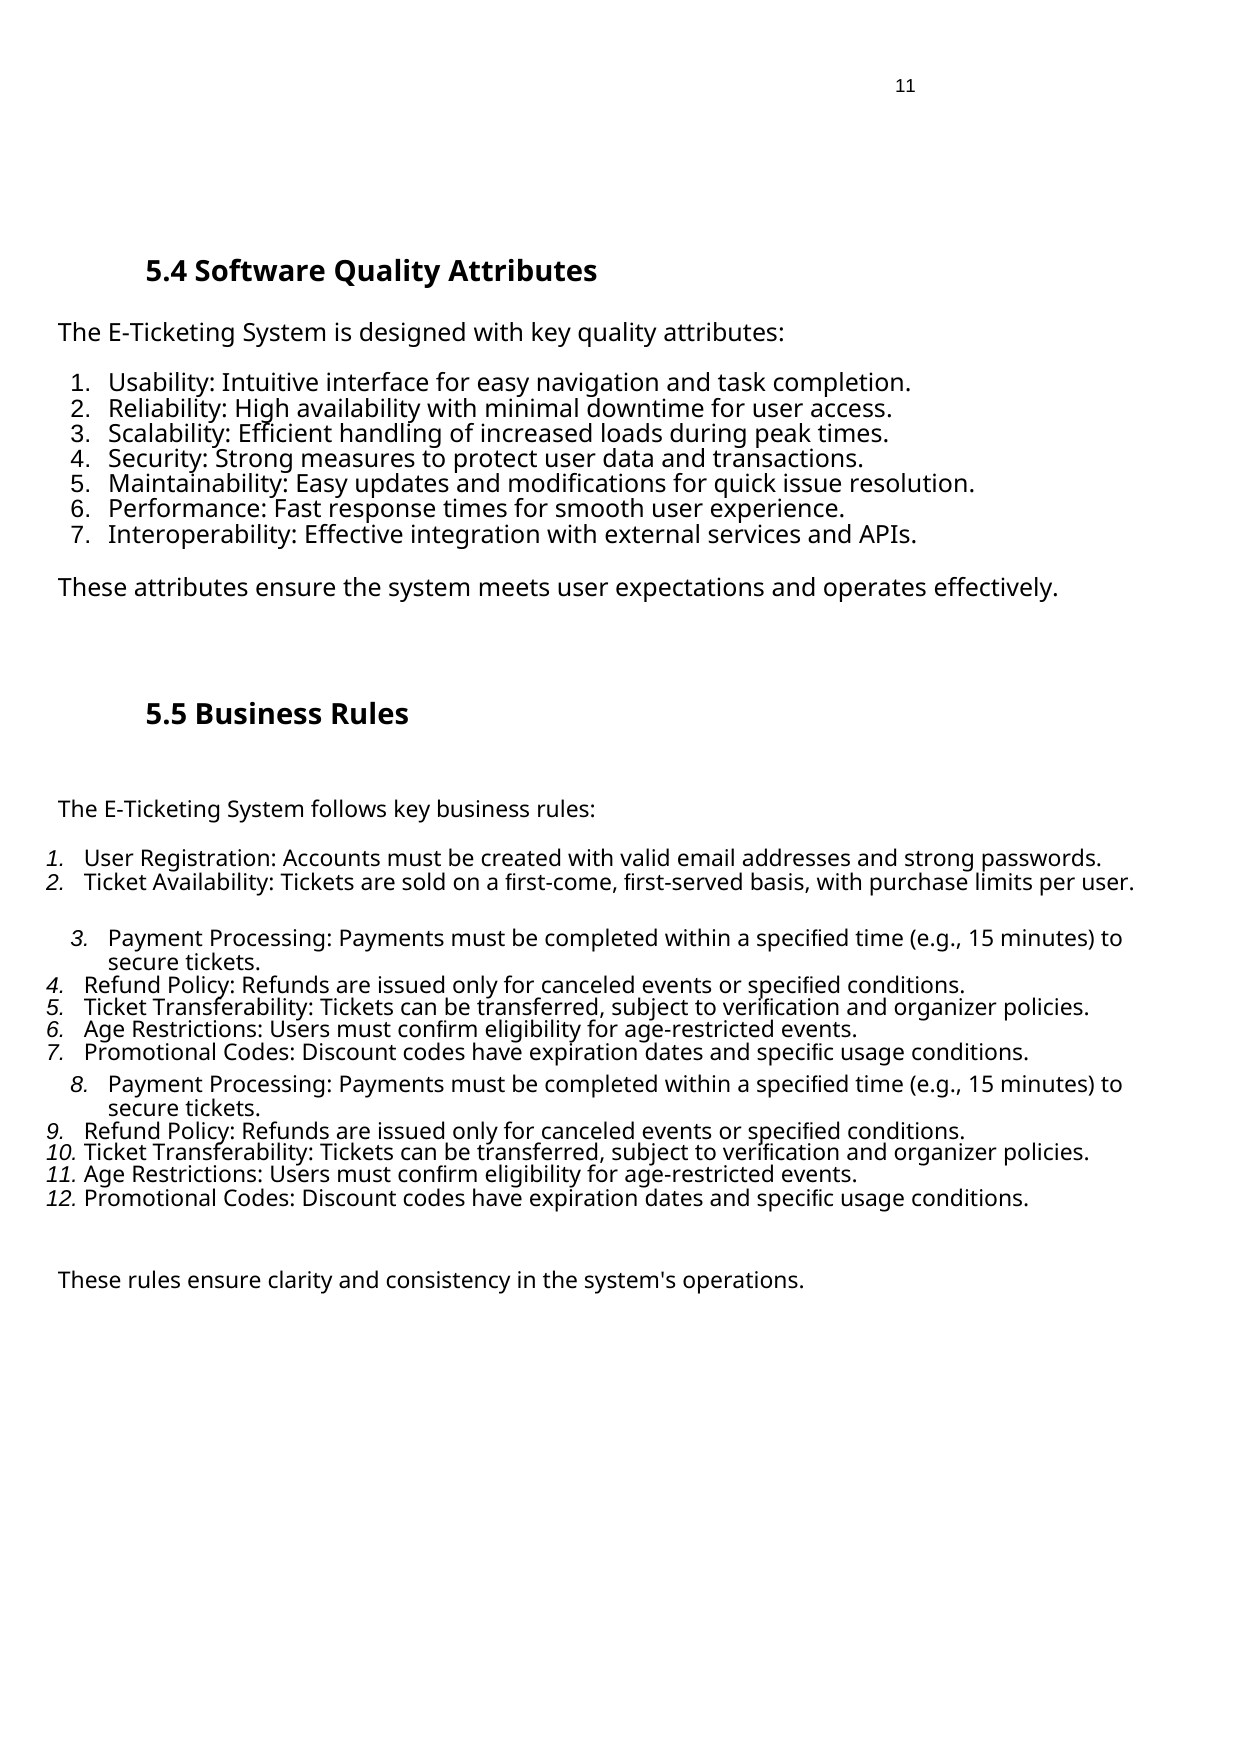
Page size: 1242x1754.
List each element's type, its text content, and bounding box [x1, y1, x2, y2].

list Promotional Codes: Discount codes have expiration dates and speciﬁc usage conditions. [46, 1041, 1196, 1065]
list Maintainability: Easy updates and modifications for quick issue resolution. [70, 472, 1196, 497]
list Promotional Codes: Discount codes have expiration dates and speciﬁc usage conditions. [46, 1187, 1196, 1211]
list Ticket Transferability: Tickets can be transferred, subject to veriﬁcation and organizer policies. [46, 998, 1196, 1019]
list Usability: Intuitive interface for easy navigation and task completion. [70, 370, 1196, 397]
text These attributes ensure the system meets user expectations and operates effectively. [58, 570, 1196, 604]
list Age Restrictions: Users must conﬁrm eligibility for age-restricted events. [46, 1165, 1196, 1187]
list Age Restrictions: Users must conﬁrm eligibility for age-restricted events. [46, 1019, 1196, 1041]
list Payment Processing: Payments must be completed within a speciﬁed time (e.g., 15 minutes) to secure tickets. [70, 926, 1162, 977]
list Scalability: Efficient handling of increased loads during peak times. [70, 422, 1196, 447]
list Reliability: High availability with minimal downtime for user access. [70, 397, 1196, 422]
text The E-Ticketing System follows key business rules: [58, 793, 1196, 824]
text These rules ensure clarity and consistency in the system's operations. [58, 1264, 1196, 1295]
list User Registration: Accounts must be created with valid email addresses and strong passwords. [46, 847, 1196, 872]
list Security: Strong measures to protect user data and transactions. [70, 447, 1196, 472]
subtitle 5.4 Software Quality Attributes [46, 250, 1196, 290]
list Payment Processing: Payments must be completed within a speciﬁed time (e.g., 15 minutes) to secure tickets. [70, 1072, 1162, 1123]
text The E-Ticketing System is designed with key quality attributes: [58, 315, 1196, 349]
list Ticket Availability: Tickets are sold on a ﬁrst-come, ﬁrst-served basis, with purchase limits per user. [46, 872, 1196, 896]
list Refund Policy: Refunds are issued only for canceled events or speciﬁed conditions. [46, 1123, 1196, 1143]
list Ticket Transferability: Tickets can be transferred, subject to veriﬁcation and organizer policies. [46, 1143, 1196, 1165]
list Performance: Fast response times for smooth user experience. [70, 497, 1196, 522]
list Refund Policy: Refunds are issued only for canceled events or speciﬁed conditions. [46, 977, 1196, 998]
subtitle 5.5 Business Rules [46, 693, 1196, 733]
list Interoperability: Effective integration with external services and APIs. [70, 522, 1196, 549]
